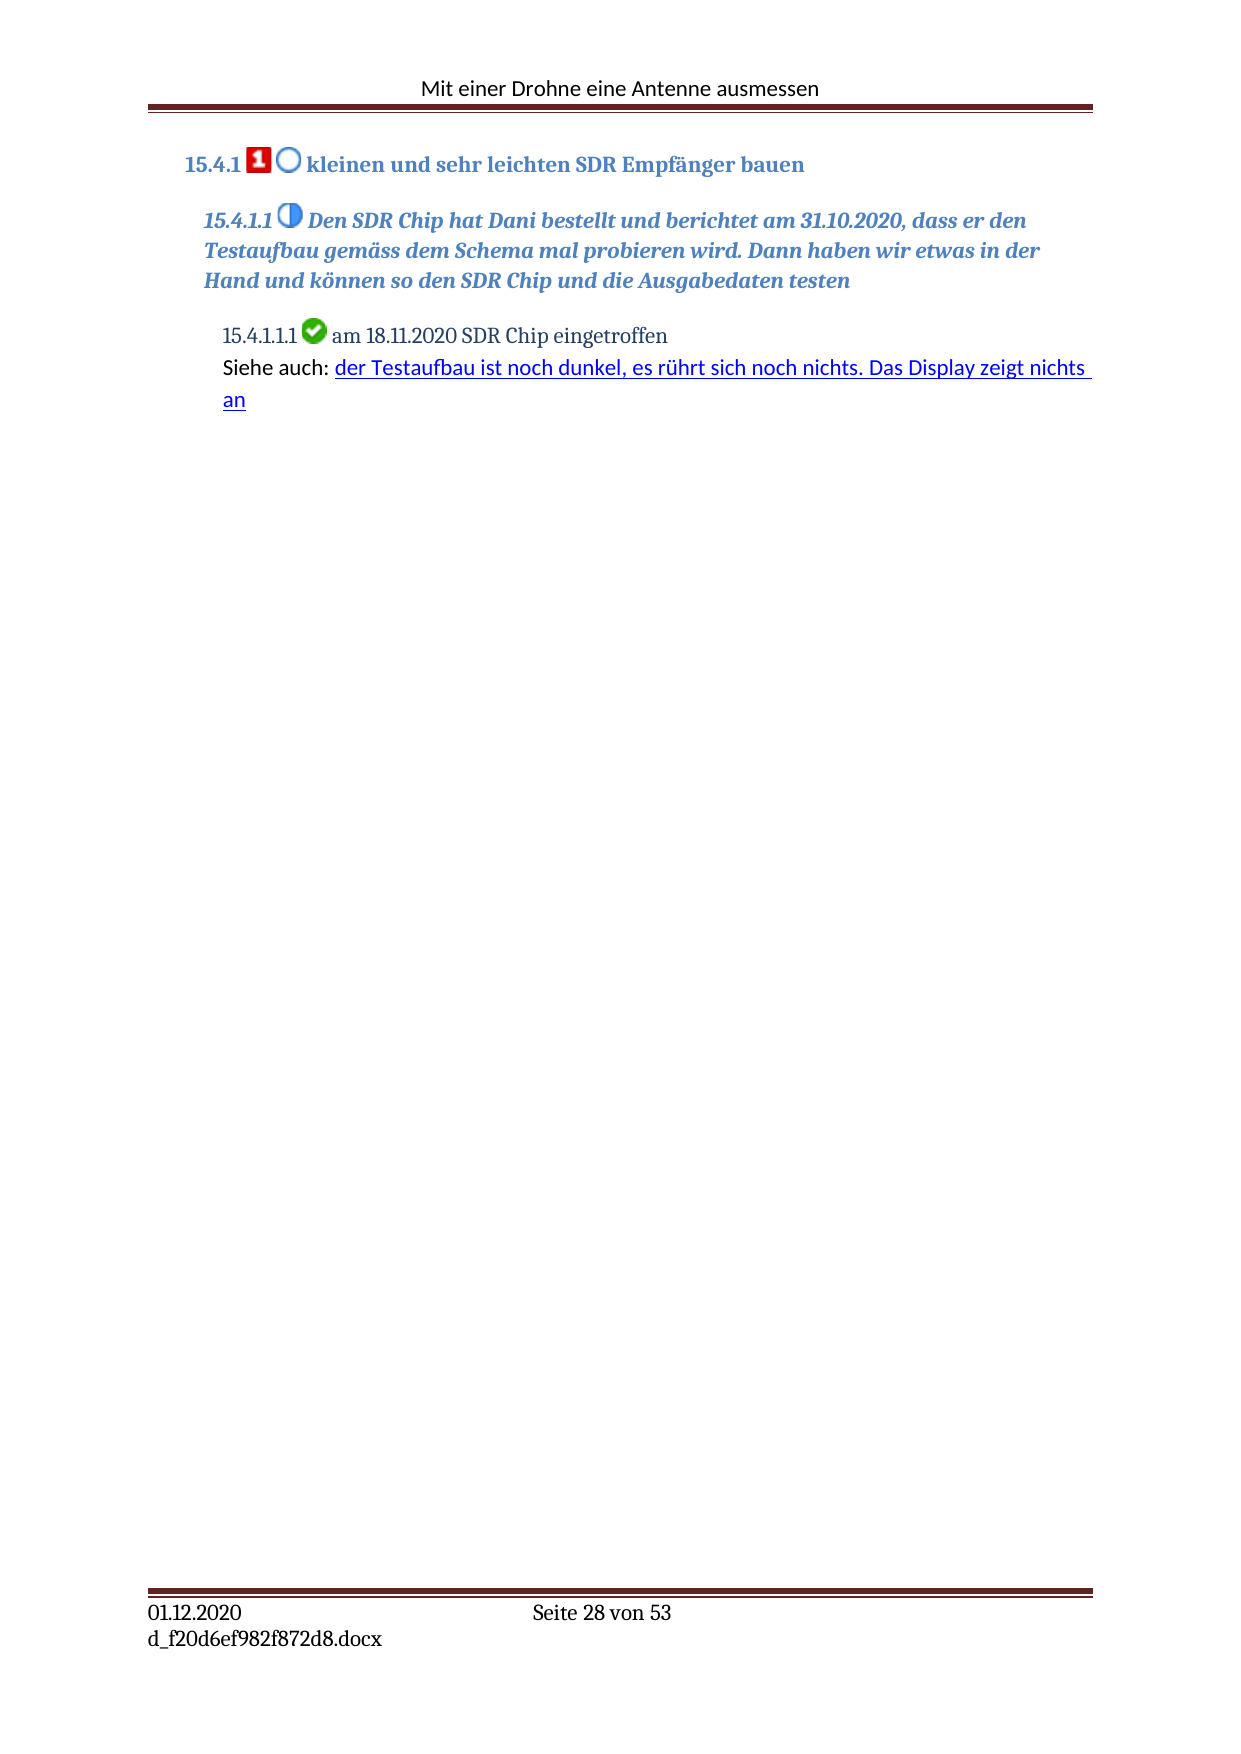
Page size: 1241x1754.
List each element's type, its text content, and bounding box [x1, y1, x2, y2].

picture [246, 147, 272, 173]
picture [276, 147, 302, 173]
text Siehe auch: der Testaufbau ist noch dunkel, es rührt sich noch nichts. Das Display zeigt nichts an [223, 353, 1093, 414]
list Den SDR Chip hat Dani bestellt und berichtet am 31.10.2020, dass er den Testaufbau gemäss dem Schema mal probieren wird. Dann haben wir etwas in der Hand und können so den SDR Chip und die Ausgabedaten testen [204, 203, 1093, 294]
picture [301, 318, 327, 344]
list kleinen und sehr leichten SDR Empfänger bauen [185, 148, 1093, 178]
list am 18.11.2020 SDR Chip eingetroffen [223, 319, 1093, 349]
picture [277, 203, 303, 228]
